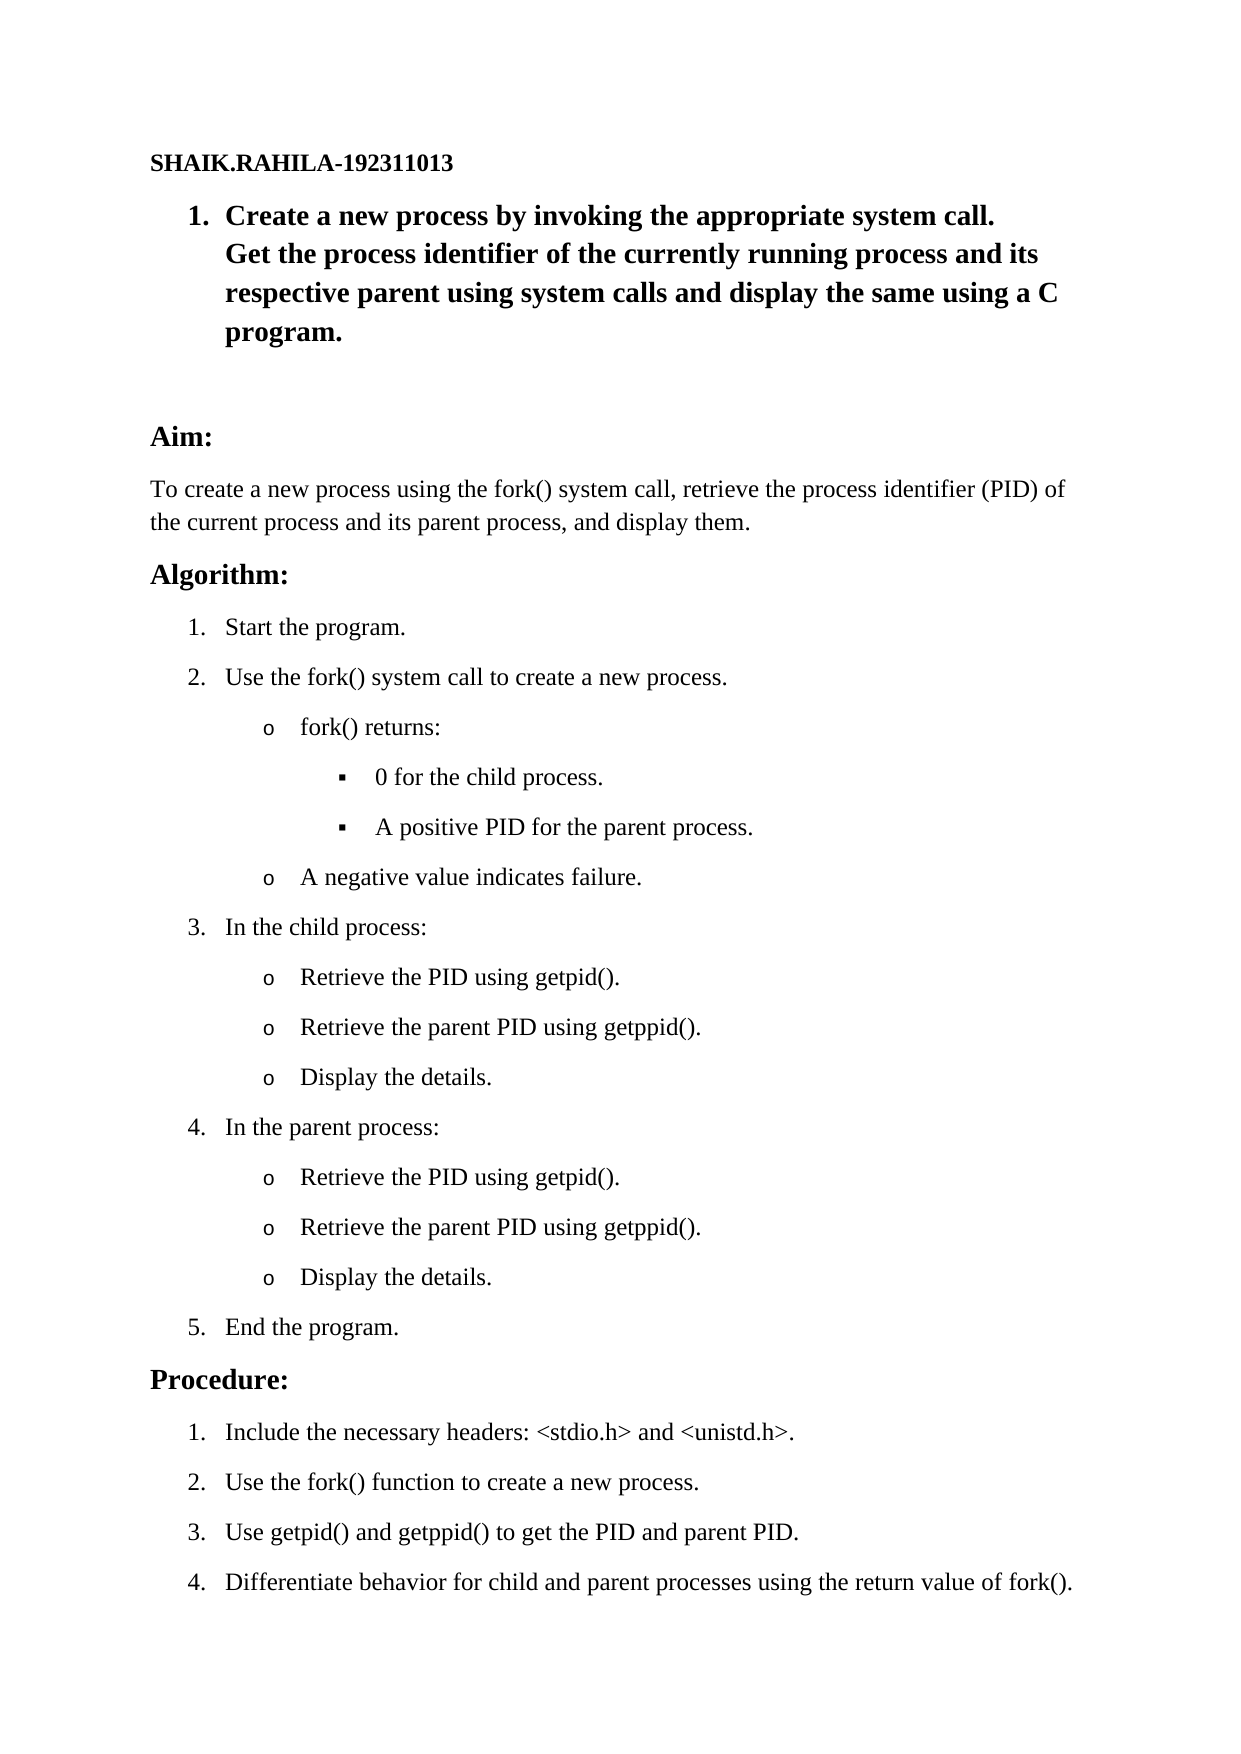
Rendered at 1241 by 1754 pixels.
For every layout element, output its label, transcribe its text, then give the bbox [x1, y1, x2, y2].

list In the parent process: [187, 1112, 1101, 1141]
list Differentiate behavior for child and parent processes using the return value of fork(). [187, 1567, 1101, 1596]
list A negative value indicates failure. [262, 862, 1101, 892]
text To create a new process using the fork() system call, retrieve the process identifier (PID) of the current process and its parent process, and display them. [150, 474, 1089, 536]
subtitle Create a new process by invoking the appropriate system call. Get the process identifier of the currently running process and its [187, 198, 1046, 270]
list Use the fork() function to create a new process. [187, 1467, 1101, 1496]
subtitle Procedure: [150, 1362, 1101, 1395]
subtitle Algorithm: [150, 557, 1101, 590]
list fork() returns: [262, 712, 1101, 742]
list Retrieve the PID using getpid(). [262, 1162, 1101, 1192]
list 0 for the child process. [337, 762, 1101, 791]
text SHAIK.RAHILA-192311013 [150, 148, 1101, 177]
list A positive PID for the parent process. [337, 812, 1101, 841]
list Use getpid() and getppid() to get the PID and parent PID. [187, 1517, 1101, 1546]
list End the program. [187, 1312, 1101, 1341]
list Include the necessary headers: <stdio.h> and <unistd.h>. [187, 1417, 1101, 1446]
list Retrieve the parent PID using getppid(). [262, 1012, 1101, 1042]
list Use the fork() system call to create a new process. [187, 662, 1101, 691]
list Retrieve the parent PID using getppid(). [262, 1212, 1101, 1242]
subtitle Aim: [150, 419, 1101, 452]
list In the child process: [187, 912, 1101, 941]
text respective parent using system calls and display the same using a C program. [225, 275, 1101, 347]
list Retrieve the PID using getpid(). [262, 962, 1101, 992]
list Display the details. [262, 1062, 1101, 1092]
list Start the program. [187, 612, 1101, 641]
list Display the details. [262, 1262, 1101, 1291]
